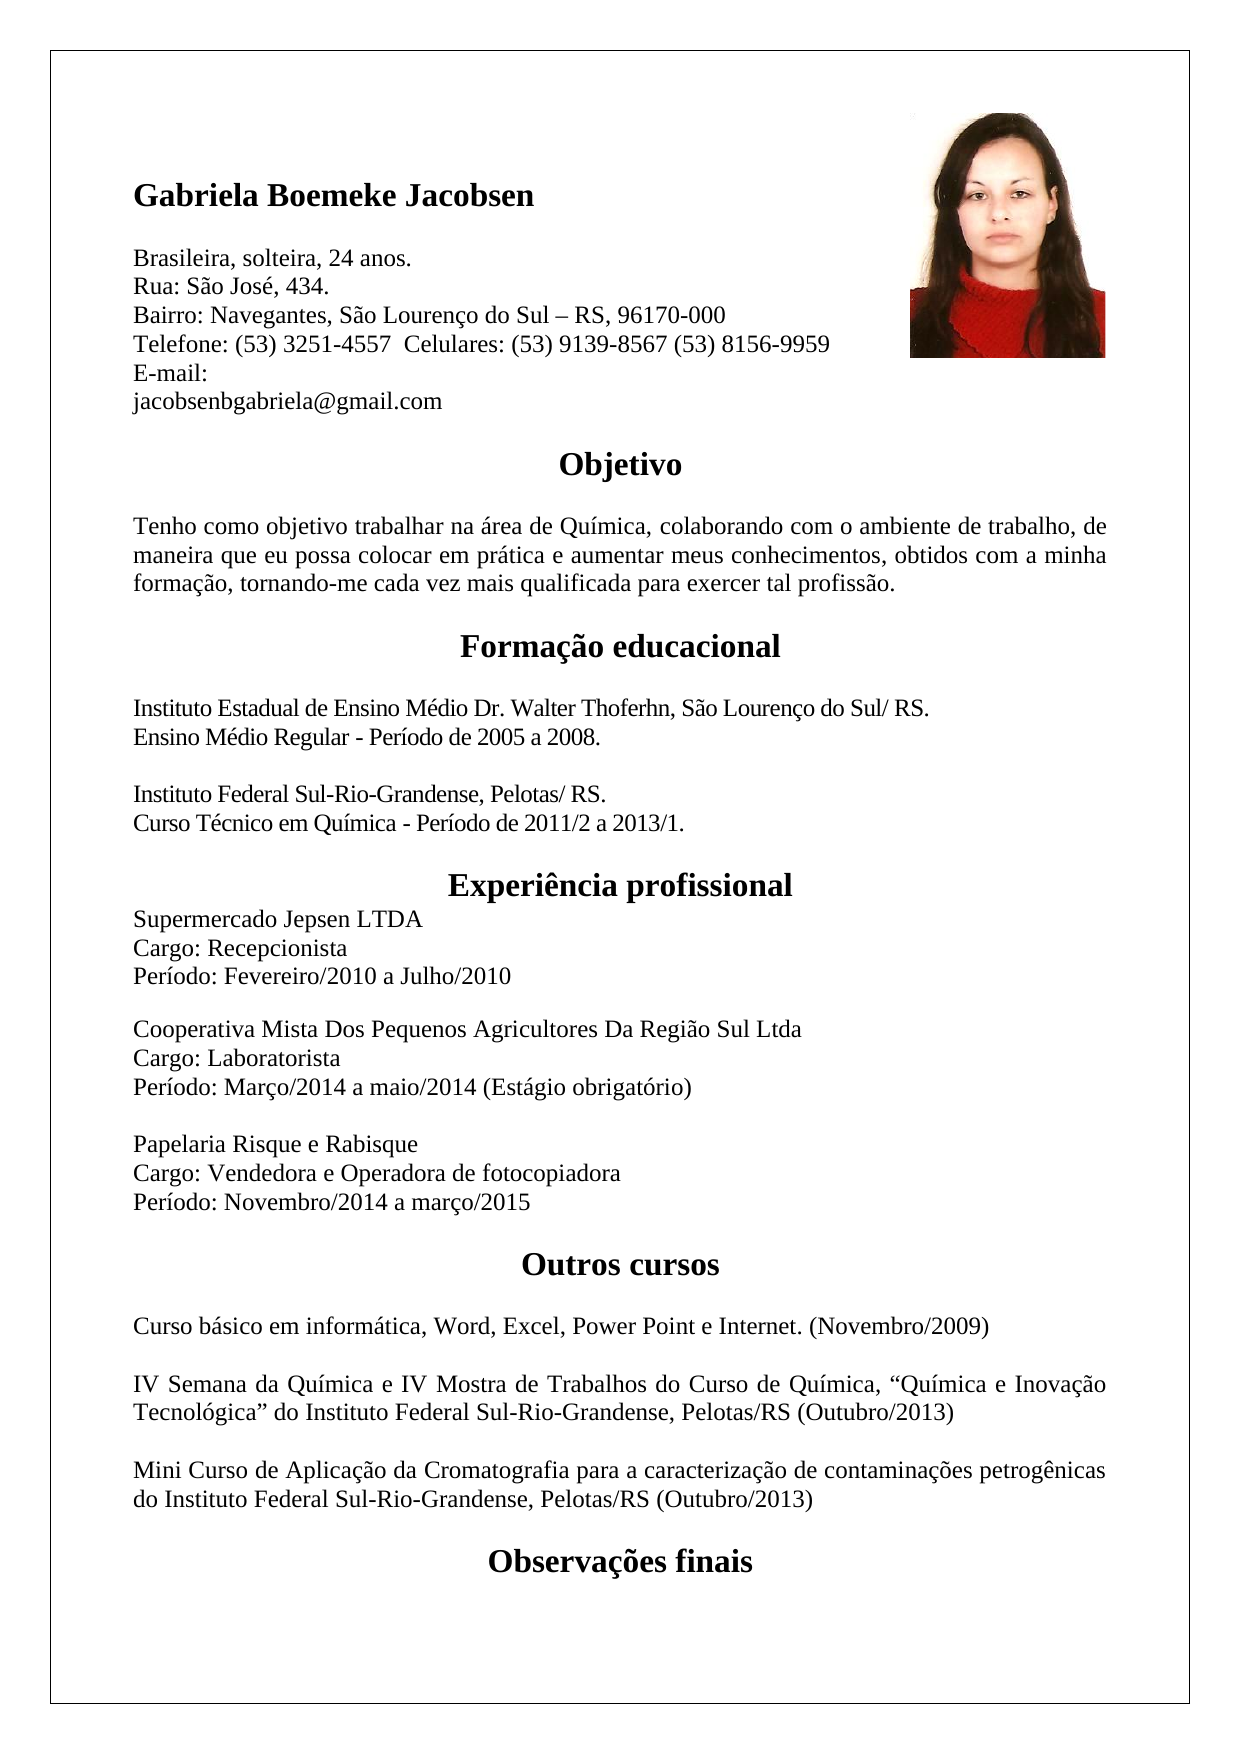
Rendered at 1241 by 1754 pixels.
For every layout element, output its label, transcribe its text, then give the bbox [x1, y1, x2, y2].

text Rua: São José, 434. [133, 271, 1108, 300]
text E-mail: [133, 358, 1108, 386]
text Telefone: (53) 3251-4557 Celulares: (53) 9139-8567 (53) 8156-9959 [133, 329, 1108, 358]
text Gabriela Boemeke Jacobsen [133, 176, 1108, 214]
text Papelaria Risque e Rabisque [133, 1129, 1108, 1158]
text Tenho como objetivo trabalhar na área de Química, colaborando com o ambiente de trabalho, de maneira que eu possa colocar em prática e aumentar meus conhecimentos, obtidos com a minha formação, tornando-me cada vez mais qualificada para exercer tal profissão. [133, 511, 1108, 597]
text Instituto Estadual de Ensino Médio Dr. Walter Thoferhn, São Lourenço do Sul/ RS. [133, 693, 1108, 722]
picture [910, 113, 1106, 176]
text IV Semana da Química e IV Mostra de Trabalhos do Curso de Química, “Química e Inovação Tecnológica” do Instituto Federal Sul-Rio-Grandense, Pelotas/RS (Outubro/2013) [133, 1369, 1108, 1426]
text Brasileira, solteira, 24 anos. [133, 243, 1108, 271]
text Mini Curso de Aplicação da Cromatografia para a caracterização de contaminações petrogênicas do Instituto Federal Sul-Rio-Grandense, Pelotas/RS (Outubro/2013) [133, 1455, 1108, 1512]
text Outros cursos [133, 1244, 1108, 1282]
text Experiência profissional [133, 866, 1108, 904]
text Período: Novembro/2014 a março/2015 [133, 1187, 1108, 1215]
text Curso Técnico em Química - Período de 2011/2 a 2013/1. [133, 808, 1108, 837]
text Cargo: Laboratorista [133, 1043, 1108, 1072]
text jacobsenbgabriela@gmail.com [133, 386, 1108, 415]
text Cooperativa Mista Dos Pequenos Agricultores Da Região Sul Ltda [133, 1014, 1108, 1043]
text Formação educacional [133, 626, 1108, 664]
text Cargo: Recepcionista [133, 933, 1108, 961]
text Curso básico em informática, Word, Excel, Power Point e Internet. (Novembro/2009) [133, 1311, 1108, 1340]
text Período: Março/2014 a maio/2014 (Estágio obrigatório) [133, 1072, 1108, 1100]
text Período: Fevereiro/2010 a Julho/2010 [133, 961, 1108, 990]
text Objetivo [133, 444, 1108, 482]
picture [910, 214, 1106, 243]
text Bairro: Navegantes, São Lourenço do Sul – RS, 96170-000 [133, 300, 1108, 329]
text Supermercado Jepsen LTDA [133, 904, 1108, 933]
text Cargo: Vendedora e Operadora de fotocopiadora [133, 1158, 1108, 1187]
text Observações finais [133, 1541, 1108, 1579]
text Ensino Médio Regular - Período de 2005 a 2008. [133, 722, 1108, 751]
text Instituto Federal Sul-Rio-Grandense, Pelotas/ RS. [133, 779, 1108, 808]
